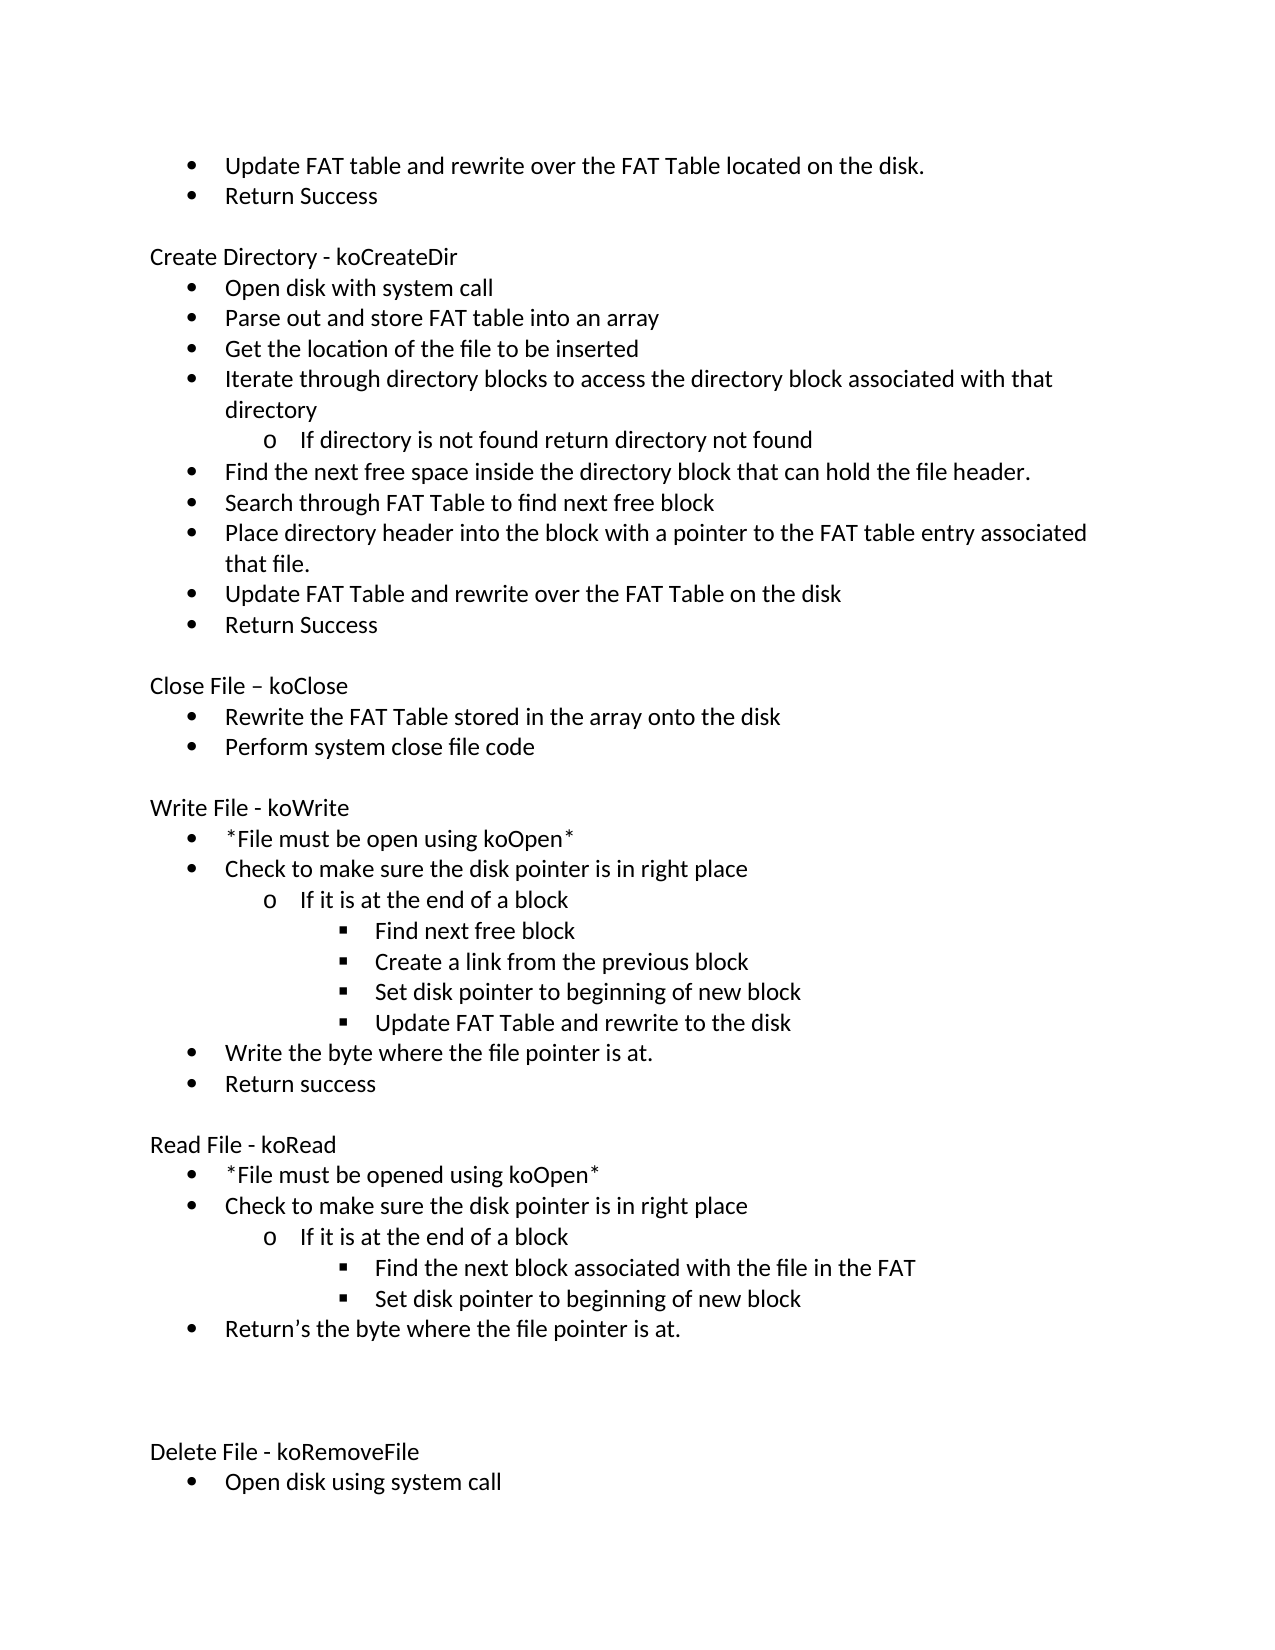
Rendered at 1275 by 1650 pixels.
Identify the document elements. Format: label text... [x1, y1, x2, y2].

list Search through FAT Table to find next free block [187, 487, 1125, 517]
list If it is at the end of a block [262, 1221, 1125, 1252]
list Iterate through directory blocks to access the directory block associated with that directory [187, 364, 1125, 425]
list Set disk pointer to beginning of new block [337, 977, 1125, 1007]
list Find the next block associated with the file in the FAT [337, 1252, 1125, 1283]
list Perform system close file code [187, 731, 1125, 762]
list Return Success [187, 181, 1125, 211]
text Delete File - koRemoveFile [150, 1436, 1125, 1466]
list Set disk pointer to beginning of new block [337, 1283, 1125, 1313]
list Check to make sure the disk pointer is in right place [187, 853, 1125, 884]
text Create Directory - koCreateDir [150, 242, 1125, 272]
list Check to make sure the disk pointer is in right place [187, 1190, 1125, 1221]
list Return success [187, 1068, 1125, 1099]
list Find the next free space inside the directory block that can hold the file header. [187, 456, 1125, 487]
list Update FAT table and rewrite over the FAT Table located on the disk. [187, 150, 1125, 181]
list Update FAT Table and rewrite over the FAT Table on the disk [187, 578, 1125, 609]
text Write File - koWrite [150, 792, 1125, 823]
list Open disk with system call [187, 272, 1125, 303]
text Read File - koRead [150, 1129, 1125, 1160]
list *File must be opened using koOpen* [187, 1160, 1125, 1190]
list Get the location of the file to be inserted [187, 333, 1125, 364]
list Open disk using system call [187, 1466, 1125, 1497]
list If directory is not found return directory not found [262, 425, 1125, 456]
list Write the byte where the file pointer is at. [187, 1038, 1125, 1068]
list Rewrite the FAT Table stored in the array onto the disk [187, 701, 1125, 731]
list Return’s the byte where the file pointer is at. [187, 1313, 1125, 1344]
list Find next free block [337, 916, 1125, 946]
list Parse out and store FAT table into an array [187, 303, 1125, 333]
list If it is at the end of a block [262, 884, 1125, 916]
list Place directory header into the block with a pointer to the FAT table entry associated that file. [187, 517, 1125, 578]
list Update FAT Table and rewrite to the disk [337, 1007, 1125, 1038]
text Close File – koClose [150, 670, 1125, 701]
list *File must be open using koOpen* [187, 823, 1125, 853]
list Return Success [187, 609, 1125, 639]
list Create a link from the previous block [337, 946, 1125, 977]
